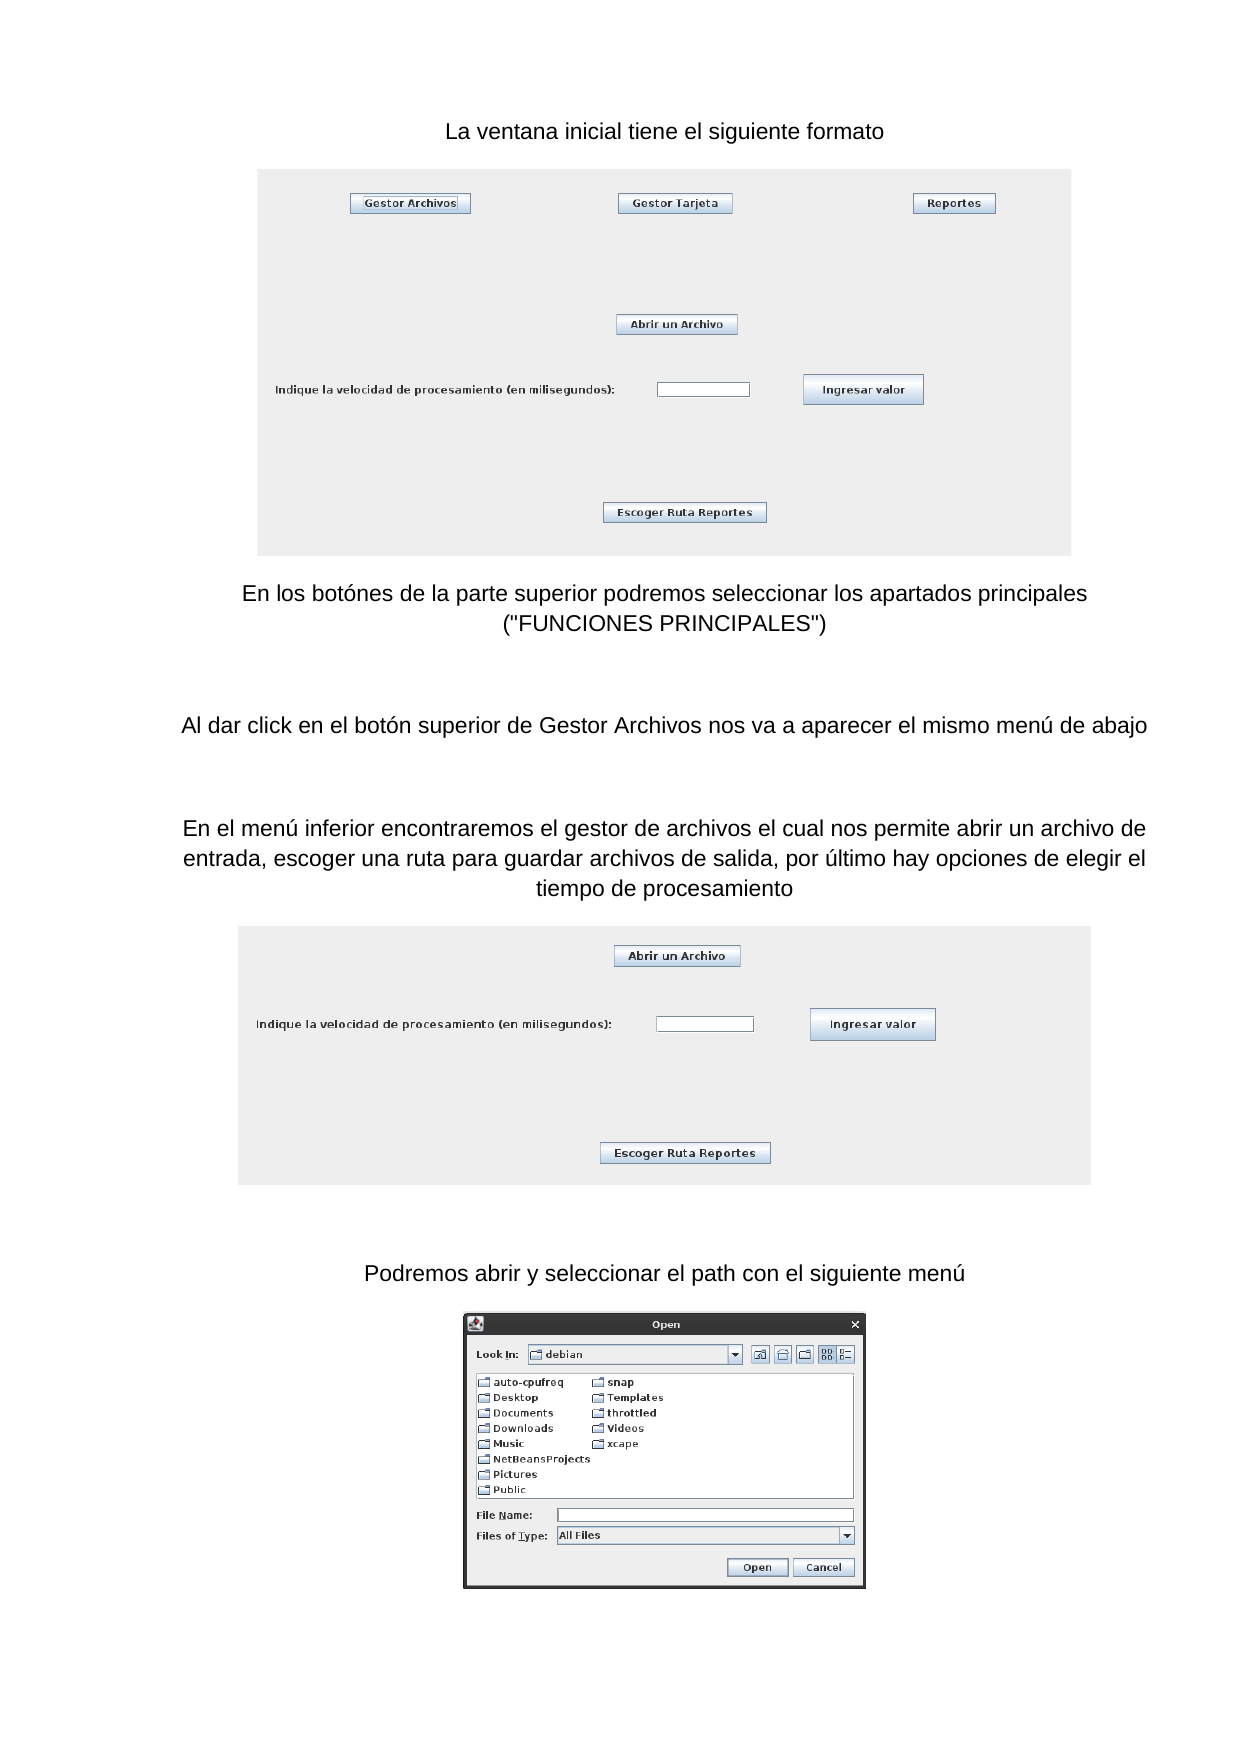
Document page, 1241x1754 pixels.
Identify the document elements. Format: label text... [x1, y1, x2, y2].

picture [257, 169, 1072, 556]
text Podremos abrir y seleccionar el path con el siguiente menú [177, 1260, 1152, 1286]
picture [463, 1311, 866, 1589]
text En los botónes de la parte superior podremos seleccionar los apartados principales ("FUNCIONES PRINCIPALES") [177, 580, 1152, 637]
text La ventana inicial tiene el siguiente formato [177, 118, 1152, 144]
text Al dar click en el botón superior de Gestor Archivos nos va a aparecer el mismo menú de abajo [177, 712, 1152, 739]
picture [237, 926, 1091, 1185]
text En el menú inferior encontraremos el gestor de archivos el cual nos permite abrir un archivo de entrada, escoger una ruta para guardar archivos de salida, por último hay opciones de elegir el tiempo de procesamiento [177, 814, 1152, 901]
